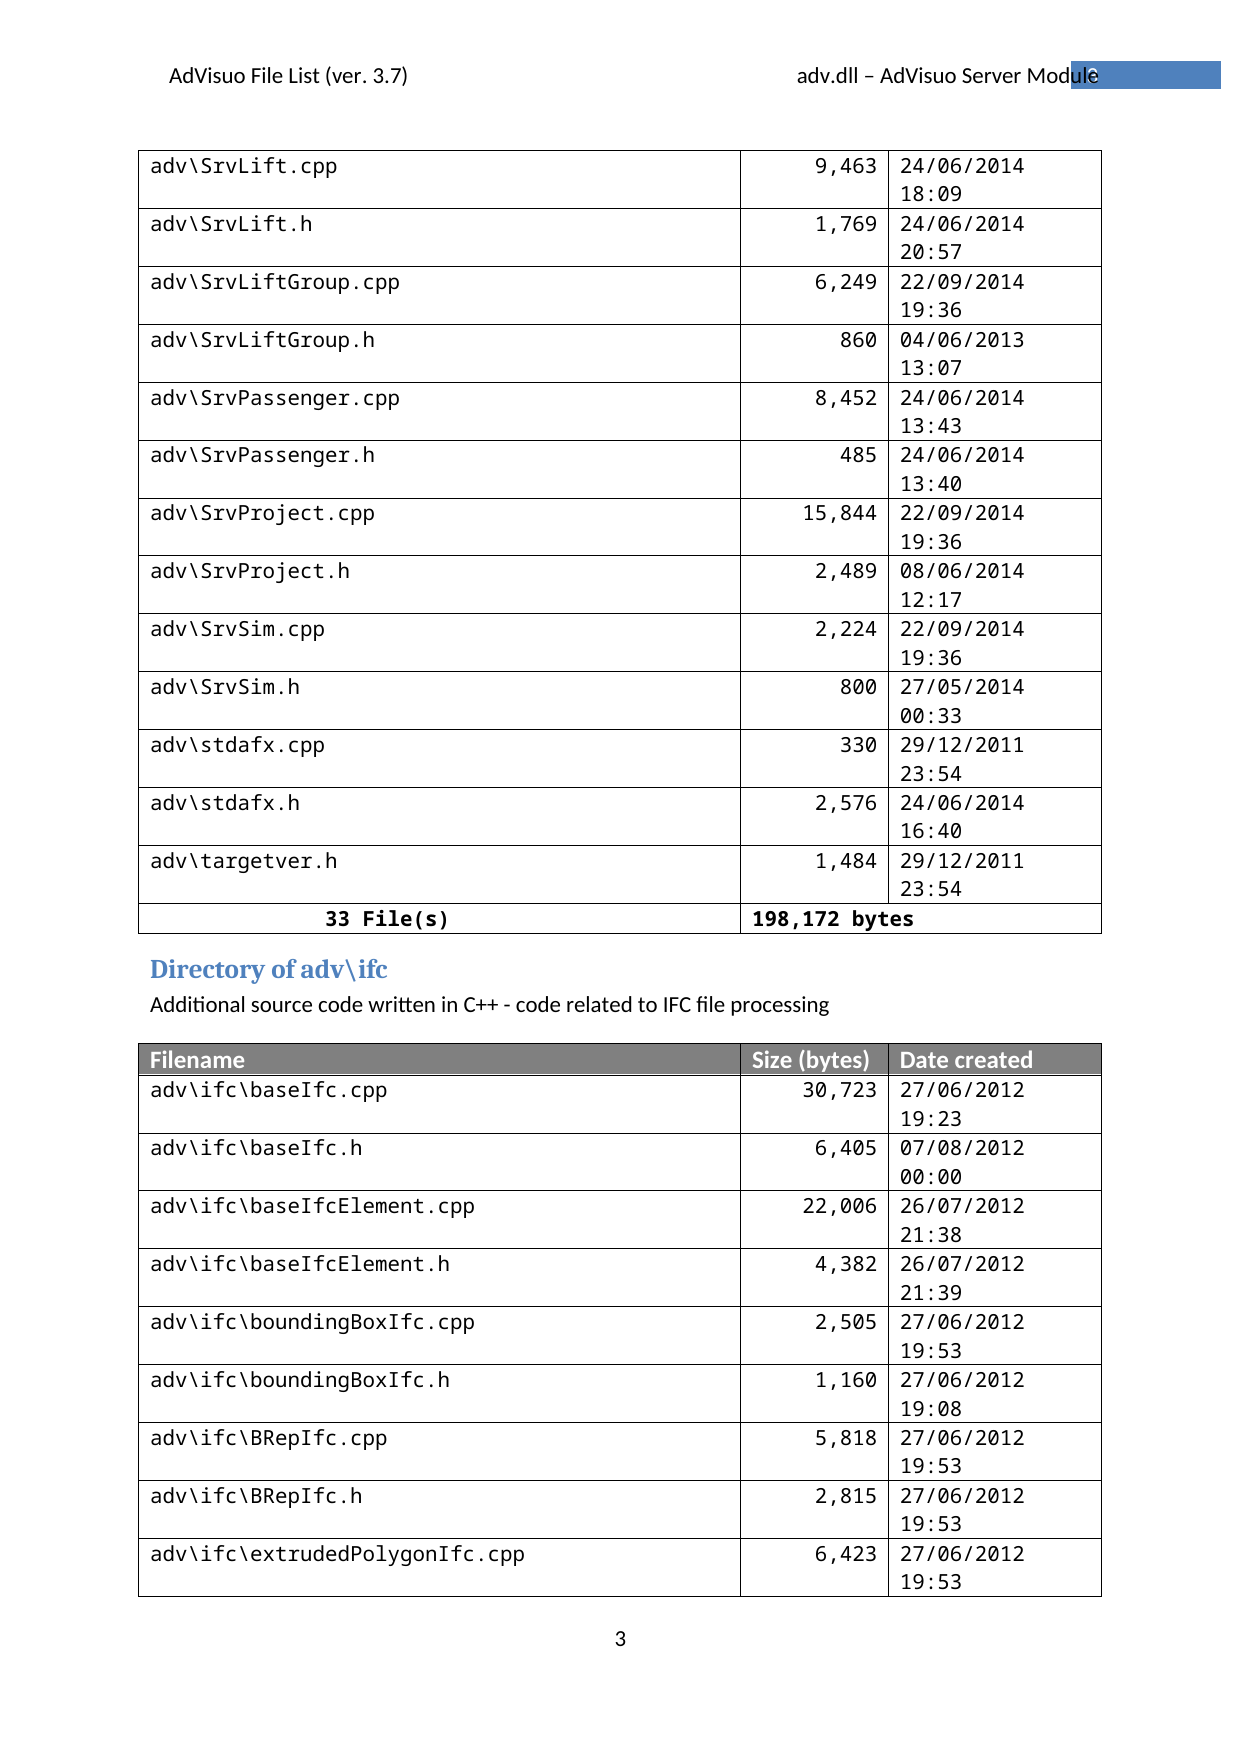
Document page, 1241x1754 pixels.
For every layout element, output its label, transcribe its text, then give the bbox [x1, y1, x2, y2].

table_cell 2,815 [741, 1481, 888, 1538]
table_cell 330 [741, 730, 888, 787]
table_cell 1,769 [741, 209, 888, 266]
table_cell 24/06/2014 13:40 [889, 441, 1101, 497]
table_cell 27/06/2012 19:53 [889, 1481, 1101, 1538]
table_cell 22/09/2014 19:36 [889, 267, 1101, 324]
table_cell 27/06/2012 19:53 [889, 1307, 1101, 1364]
table_cell 198,172 bytes [741, 904, 1101, 932]
table_cell 29/12/2011 23:54 [889, 730, 1101, 787]
table_cell adv\ifc\BRepIfc.h [139, 1481, 740, 1538]
table_cell 1,484 [741, 846, 888, 903]
table_cell adv\SrvPassenger.cpp [139, 383, 740, 439]
table_cell adv\targetver.h [139, 846, 740, 903]
table_cell adv\ifc\baseIfcElement.h [139, 1249, 740, 1306]
table_cell adv\SrvProject.cpp [139, 499, 740, 555]
table_cell 6,405 [741, 1134, 888, 1190]
table_cell adv\ifc\baseIfc.cpp [139, 1076, 740, 1132]
table_cell 30,723 [741, 1076, 888, 1132]
table_cell adv\ifc\BRepIfc.cpp [139, 1423, 740, 1480]
table_cell 24/06/2014 16:40 [889, 788, 1101, 845]
table_header Date created [889, 1044, 1101, 1074]
table_cell adv\ifc\baseIfc.h [139, 1134, 740, 1190]
table_cell adv\ifc\boundingBoxIfc.cpp [139, 1307, 740, 1364]
table_cell 26/07/2012 21:39 [889, 1249, 1101, 1306]
table_cell adv\SrvPassenger.h [139, 441, 740, 497]
table_cell 08/06/2014 12:17 [889, 556, 1101, 613]
table_cell 22/09/2014 19:36 [889, 499, 1101, 555]
table_cell 33 File(s) [139, 904, 740, 932]
table_cell adv\SrvProject.h [139, 556, 740, 613]
table_cell 27/05/2014 00:33 [889, 672, 1101, 729]
table_cell 22/09/2014 19:36 [889, 614, 1101, 671]
table_cell 4,382 [741, 1249, 888, 1306]
table_cell 2,489 [741, 556, 888, 613]
table_cell 26/07/2012 21:38 [889, 1191, 1101, 1248]
table_cell adv\SrvLiftGroup.h [139, 325, 740, 382]
table_cell 5,818 [741, 1423, 888, 1480]
table_cell adv\SrvLift.cpp [139, 151, 740, 208]
table_cell adv\SrvLift.h [139, 209, 740, 266]
table_cell 6,423 [741, 1539, 888, 1596]
table_cell 07/08/2012 00:00 [889, 1134, 1101, 1190]
table_cell 27/06/2012 19:23 [889, 1076, 1101, 1132]
table_cell adv\ifc\boundingBoxIfc.h [139, 1365, 740, 1422]
table_cell adv\ifc\extrudedPolygonIfc.cpp [139, 1539, 740, 1596]
table_header Filename [139, 1044, 740, 1074]
table_cell 2,224 [741, 614, 888, 671]
table_cell 04/06/2013 13:07 [889, 325, 1101, 382]
table_cell adv\ifc\baseIfcElement.cpp [139, 1191, 740, 1248]
table_cell 24/06/2014 13:43 [889, 383, 1101, 439]
table_cell 24/06/2014 20:57 [889, 209, 1101, 266]
table_cell 485 [741, 441, 888, 497]
table_cell 1,160 [741, 1365, 888, 1422]
text Additional source code written in C++ - code related to IFC file processing [150, 990, 1090, 1018]
table_cell 22,006 [741, 1191, 888, 1248]
table_cell 8,452 [741, 383, 888, 439]
table_cell adv\stdafx.h [139, 788, 740, 845]
table_cell 27/06/2012 19:53 [889, 1423, 1101, 1480]
table_header Size (bytes) [741, 1044, 888, 1074]
table_cell 27/06/2012 19:53 [889, 1539, 1101, 1596]
table_cell 6,249 [741, 267, 888, 324]
table_cell 860 [741, 325, 888, 382]
table_cell 2,576 [741, 788, 888, 845]
table_cell 9,463 [741, 151, 888, 208]
table_cell 2,505 [741, 1307, 888, 1364]
table_cell 24/06/2014 18:09 [889, 151, 1101, 208]
table_cell 15,844 [741, 499, 888, 555]
table_cell 29/12/2011 23:54 [889, 846, 1101, 903]
table_cell adv\stdafx.cpp [139, 730, 740, 787]
table_cell 800 [741, 672, 888, 729]
table_cell adv\SrvLiftGroup.cpp [139, 267, 740, 324]
subtitle Directory of adv\ifc [150, 954, 1090, 985]
table_cell 27/06/2012 19:08 [889, 1365, 1101, 1422]
table_cell adv\SrvSim.h [139, 672, 740, 729]
table_cell adv\SrvSim.cpp [139, 614, 740, 671]
